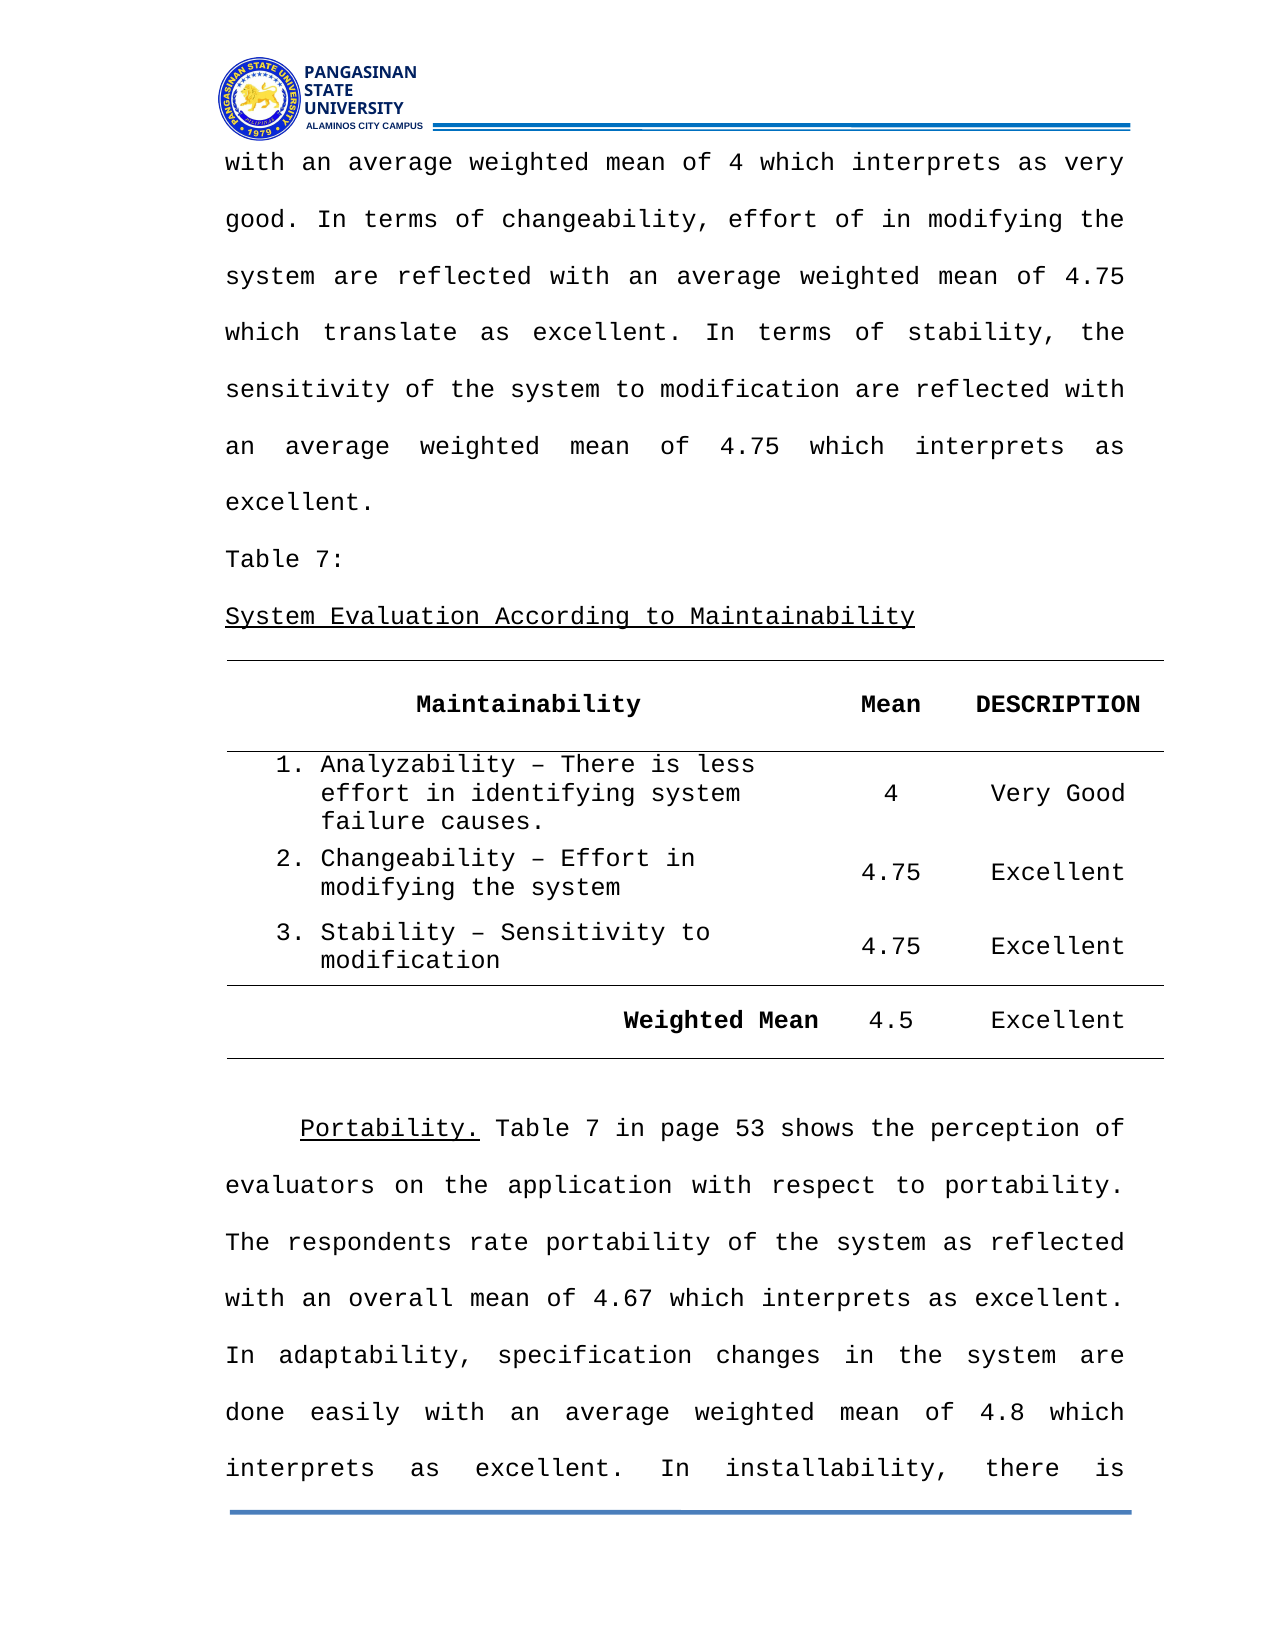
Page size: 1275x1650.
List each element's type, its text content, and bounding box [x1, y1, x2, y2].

table_header Maintainability [227, 661, 830, 751]
table_cell 4 [830, 752, 952, 837]
table_cell Stability – Sensitivity to modification [227, 912, 830, 984]
table_cell Excellent [952, 912, 1164, 984]
picture [218, 57, 301, 141]
table_cell Excellent [952, 986, 1164, 1058]
table_cell Very Good [952, 752, 1164, 837]
table_cell Analyzability – There is less effort in identifying system failure causes. [227, 752, 830, 837]
text Table 7: [225, 547, 1125, 575]
table_header DESCRIPTION [952, 661, 1164, 751]
table_cell 4.5 [830, 986, 952, 1058]
table_cell Excellent [952, 838, 1164, 911]
table_cell 4.75 [830, 838, 952, 911]
table_cell 4.75 [830, 912, 952, 984]
table_cell Changeability – Effort in modifying the system [227, 838, 830, 911]
table_cell Weighted Mean [227, 986, 830, 1058]
table_header Mean [830, 661, 952, 751]
text System Evaluation According to Maintainability [225, 603, 1125, 632]
